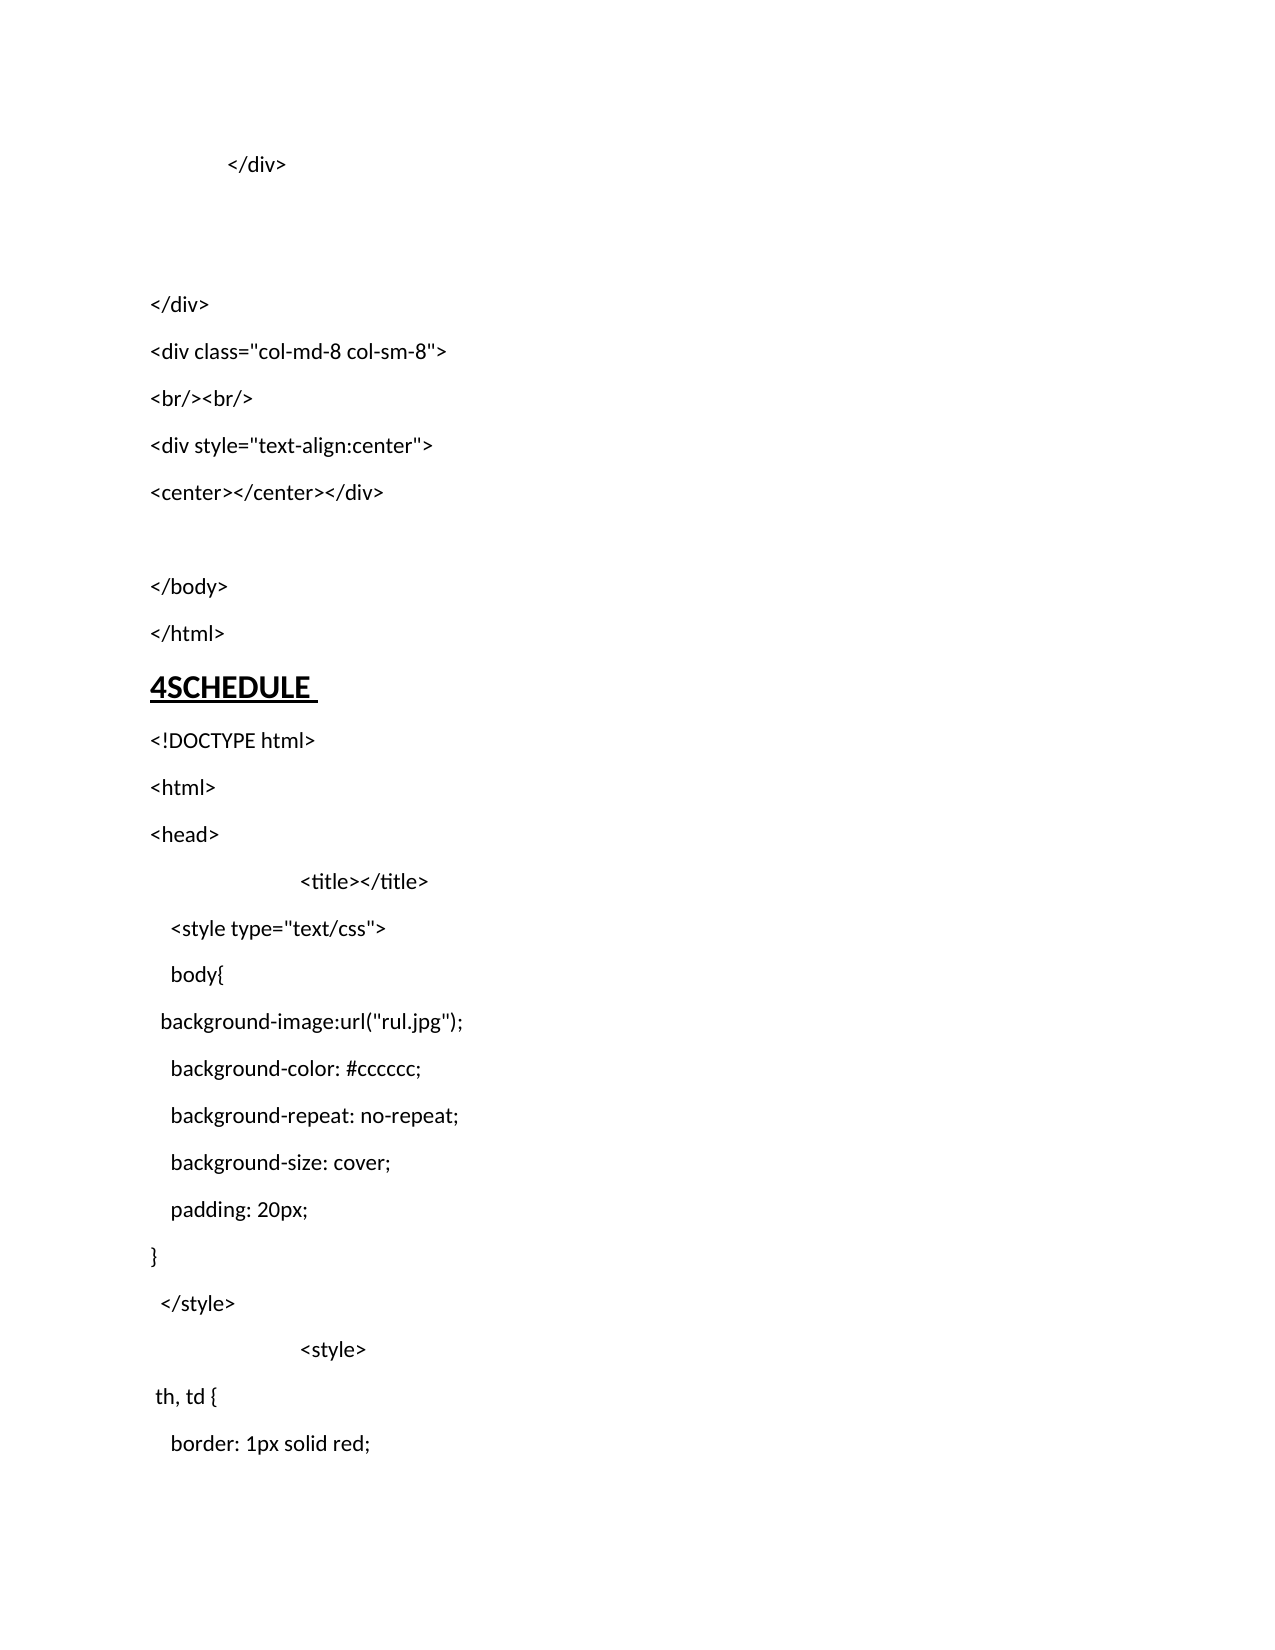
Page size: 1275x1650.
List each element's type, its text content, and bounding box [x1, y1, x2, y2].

text background-color: #cccccc; [150, 1054, 1125, 1082]
text </style> [150, 1289, 1125, 1317]
text <title></title> [150, 867, 1125, 895]
text <html> [150, 773, 1125, 801]
text border: 1px solid red; [150, 1429, 1125, 1457]
text <head> [150, 820, 1125, 848]
text </div> [150, 291, 1125, 319]
text </body> [150, 572, 1125, 600]
text <style> [150, 1336, 1125, 1364]
text background-size: cover; [150, 1148, 1125, 1176]
text <div class="col-md-8 col-sm-8"> [150, 337, 1125, 366]
text body{ [150, 961, 1125, 989]
text </html> [150, 619, 1125, 647]
text background-image:url("rul.jpg"); [150, 1007, 1125, 1036]
text th, td { [150, 1382, 1125, 1411]
text } [150, 1242, 1125, 1270]
text <div style="text-align:center"> [150, 431, 1125, 459]
text <br/><br/> [150, 384, 1125, 412]
text <center></center></div> [150, 478, 1125, 506]
text <!DOCTYPE html> [150, 726, 1125, 754]
text <style type="text/css"> [150, 914, 1125, 942]
text </div> [150, 150, 1125, 178]
text 4SCHEDULE [150, 666, 1125, 706]
text padding: 20px; [150, 1195, 1125, 1223]
text background-repeat: no-repeat; [150, 1101, 1125, 1129]
